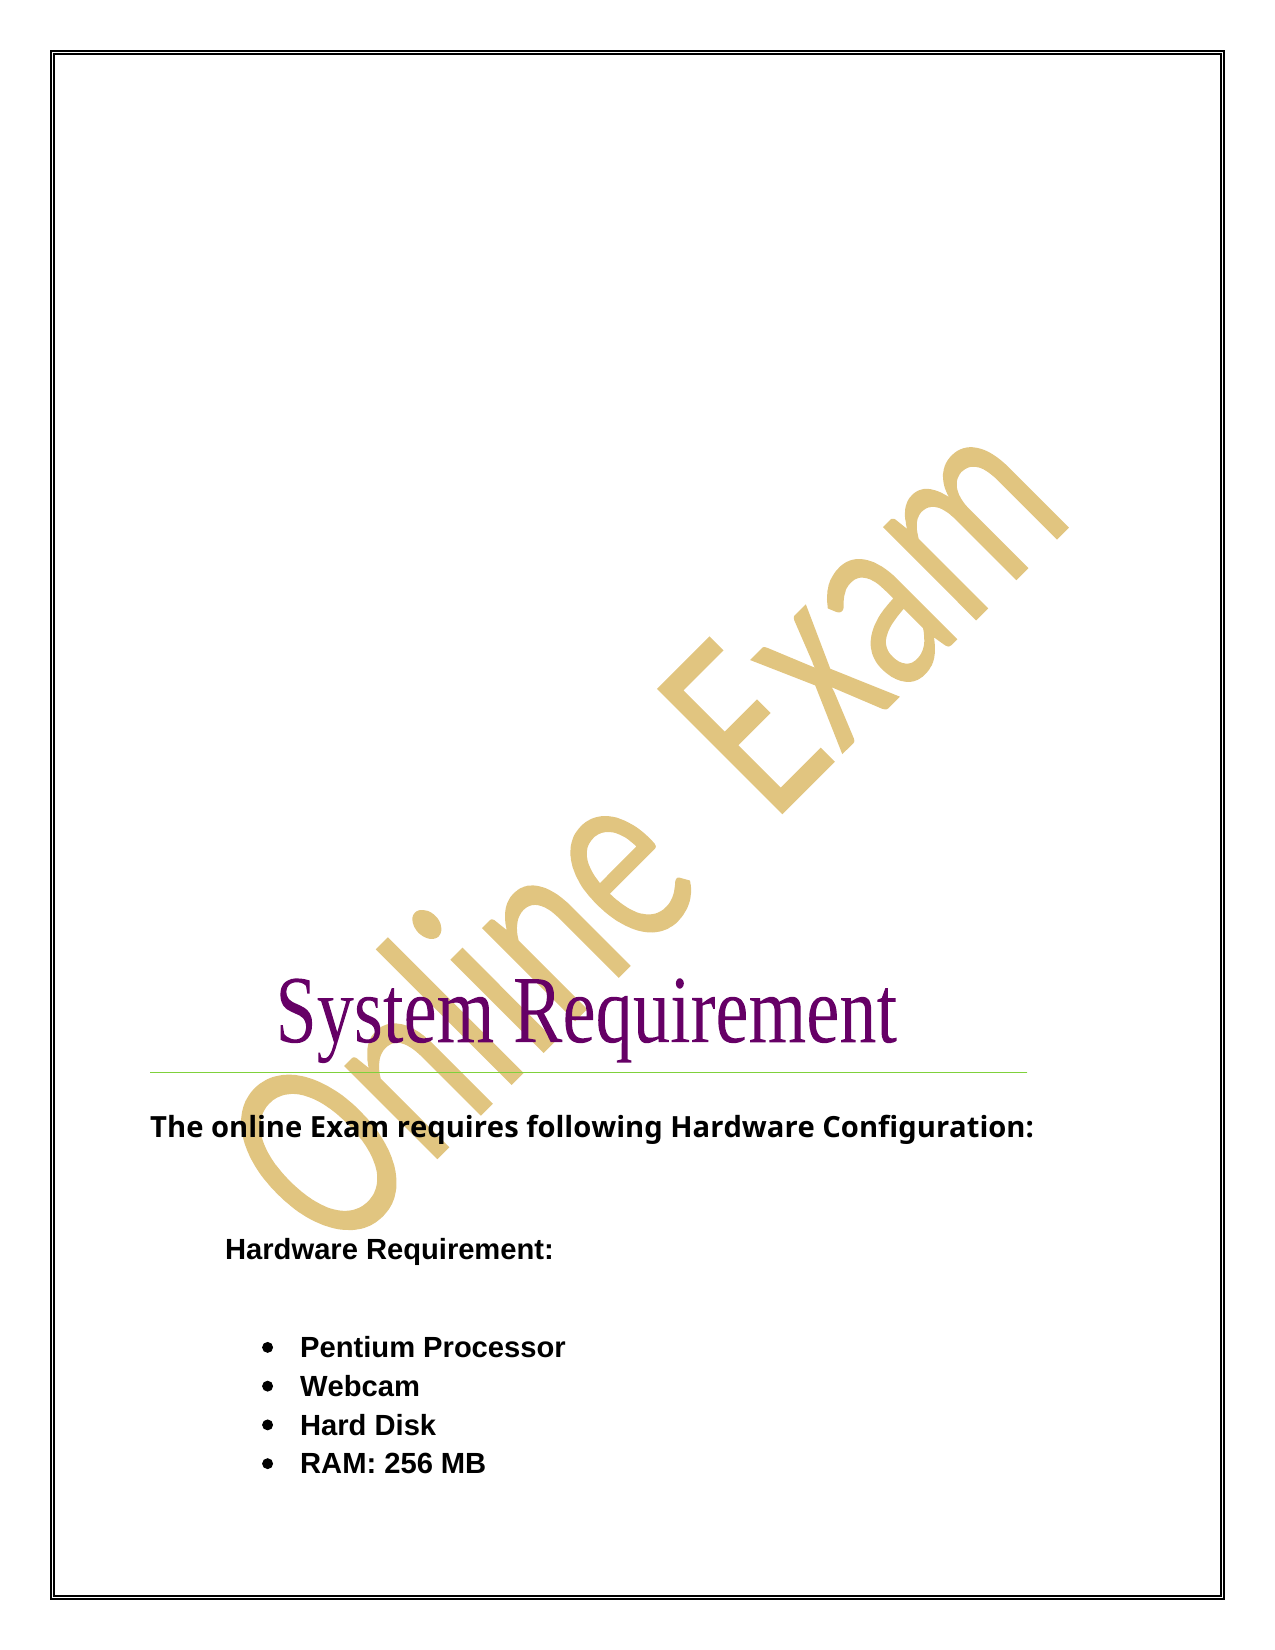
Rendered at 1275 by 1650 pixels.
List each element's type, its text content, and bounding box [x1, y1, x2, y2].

list Webcam [262, 1369, 1125, 1403]
list Pentium Processor [262, 1330, 1125, 1364]
text Hardware Requirement: [225, 1232, 1125, 1266]
text The online Exam requires following Hardware Configuration: [150, 1106, 1125, 1146]
list Hard Disk [262, 1408, 1125, 1441]
list RAM: 256 MB [262, 1446, 1125, 1480]
